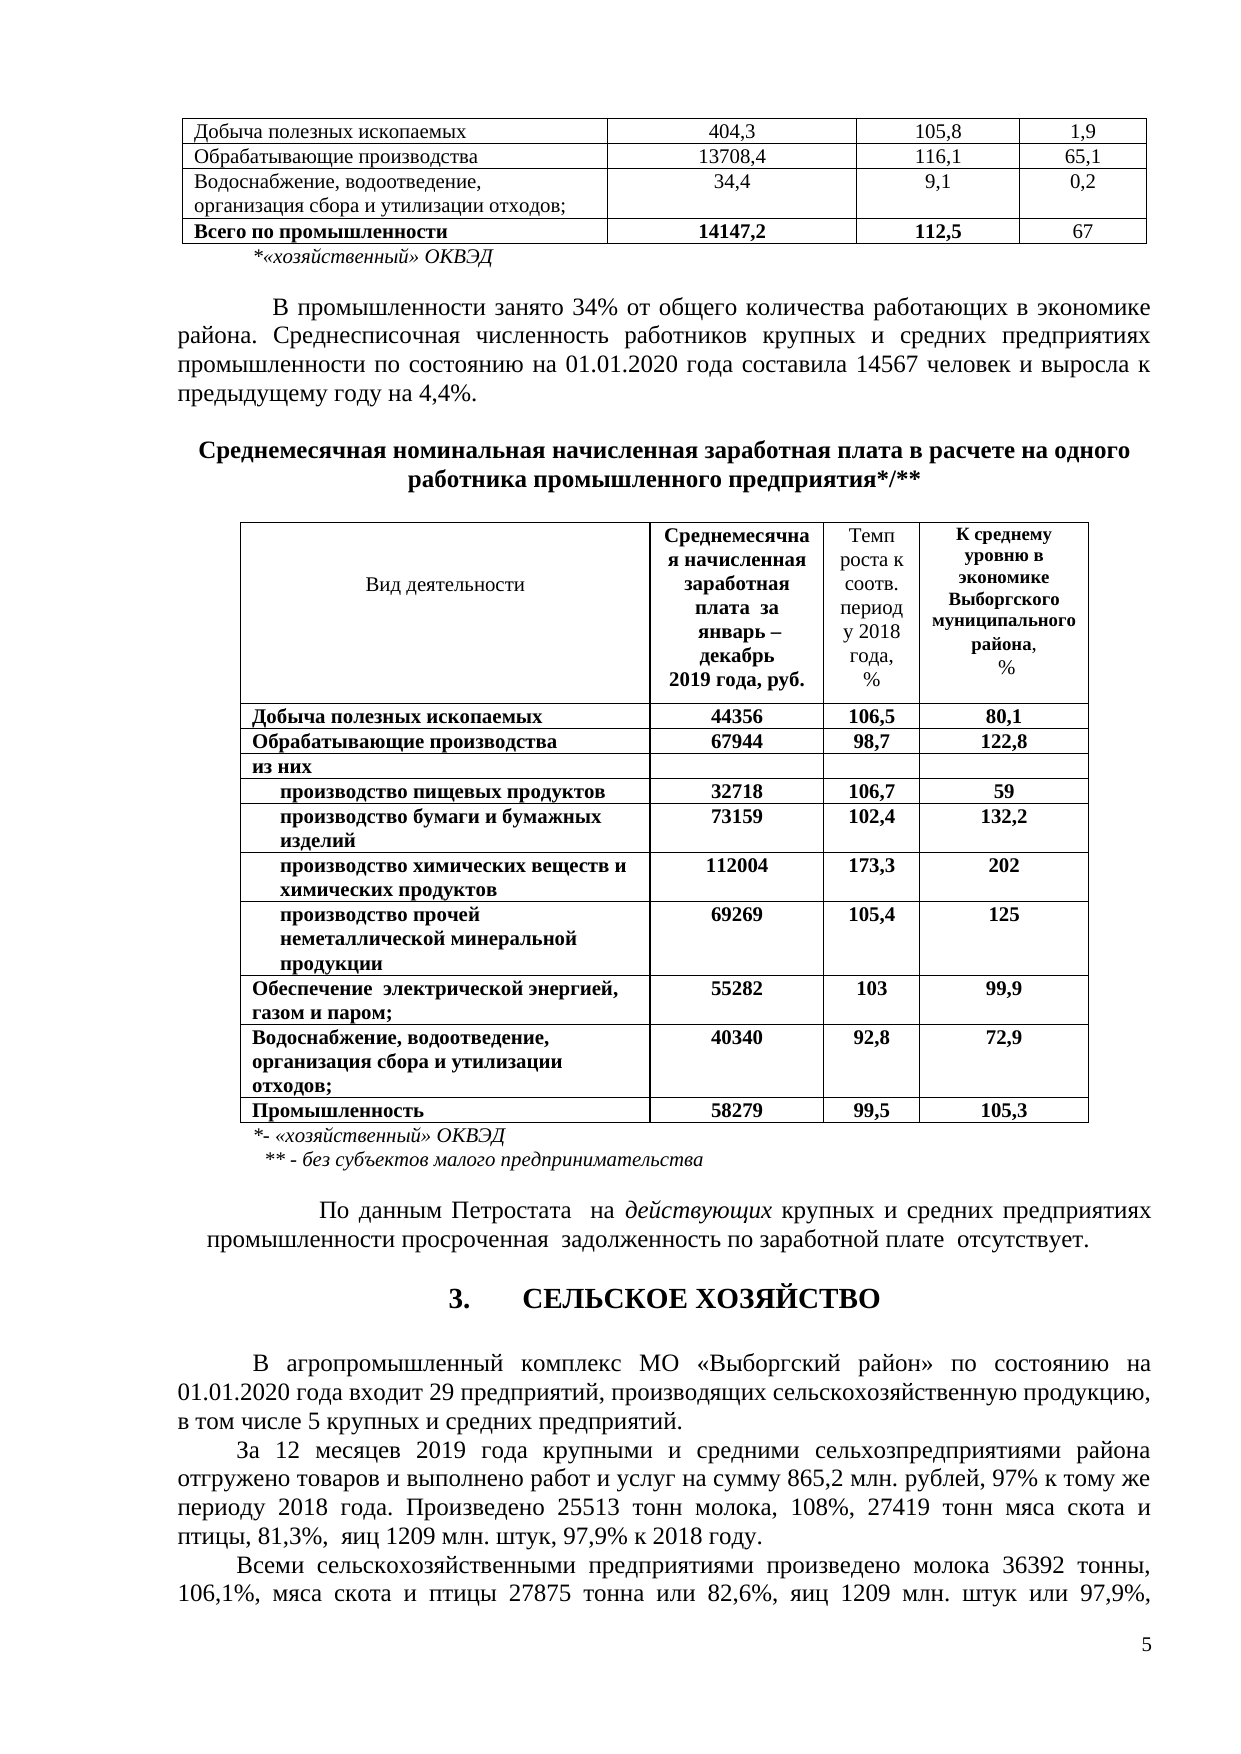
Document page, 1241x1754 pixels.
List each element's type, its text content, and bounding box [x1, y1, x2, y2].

table_cell производство пищевых продуктов [241, 779, 649, 803]
table_cell 112004 [651, 853, 823, 901]
table_cell Обрабатывающие производства [241, 729, 649, 753]
table_cell 67944 [651, 729, 823, 753]
table_cell 105,8 [857, 119, 1019, 143]
text По данным Петростата на действующих крупных и средних предприятиях промышленности просроченная задолженность по заработной плате отсутствует. [207, 1195, 1152, 1253]
table_cell 40340 [651, 1025, 823, 1097]
table_cell Всего по промышленности [183, 219, 607, 243]
table_cell Обрабатывающие производства [183, 144, 607, 168]
table_cell 0,2 [1020, 169, 1146, 217]
table_header Темп роста к соотв. периоду 2018 года, % [824, 523, 919, 702]
text Среднемесячная номинальная начисленная заработная плата в расчете на одного работника промышленного предприятия*/** [177, 436, 1152, 493]
table_cell 72,9 [920, 1025, 1088, 1097]
table_cell производство прочей неметаллической минеральной продукции [241, 902, 649, 974]
table_cell 44356 [651, 704, 823, 728]
table_cell 103 [824, 976, 919, 1024]
table_cell 105,4 [824, 902, 919, 974]
table_cell 404,3 [608, 119, 856, 143]
table_cell 55282 [651, 976, 823, 1024]
table_cell Добыча полезных ископаемых [183, 119, 607, 143]
table_cell 59 [920, 779, 1088, 803]
table_cell 58279 [651, 1098, 823, 1122]
table_header Вид деятельности [241, 523, 649, 702]
table_cell 65,1 [1020, 144, 1146, 168]
table_header Среднемесячная начисленная заработная плата за январь –декабрь 2019 года, руб. [651, 523, 823, 702]
table_cell производство бумаги и бумажных изделий [241, 804, 649, 852]
table_cell [920, 754, 1088, 778]
table_cell Промышленность [241, 1098, 649, 1122]
table_cell Добыча полезных ископаемых [241, 704, 649, 728]
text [177, 1550, 1152, 1607]
table_cell 73159 [651, 804, 823, 852]
table_cell 32718 [651, 779, 823, 803]
table_cell 105,3 [920, 1098, 1088, 1122]
table_cell 1,9 [1020, 119, 1146, 143]
table_cell 9,1 [857, 169, 1019, 217]
table_cell 202 [920, 853, 1088, 901]
table_cell 122,8 [920, 729, 1088, 753]
table_cell 102,4 [824, 804, 919, 852]
table_cell Водоснабжение, водоотведение, организация сбора и утилизации отходов; [241, 1025, 649, 1097]
table_cell 80,1 [920, 704, 1088, 728]
text В агропромышленный комплекс МО «Выборгский район» по состоянию на 01.01.2020 года входит 29 предприятий, производящих сельскохозяйственную продукцию, в том числе 5 крупных и средних предприятий. [177, 1348, 1152, 1435]
table_cell 34,4 [608, 169, 856, 217]
table_cell 98,7 [824, 729, 919, 753]
table_cell 125 [920, 902, 1088, 974]
table_cell 69269 [651, 902, 823, 974]
table_cell 106,7 [824, 779, 919, 803]
table_cell 67 [1020, 219, 1146, 243]
text В промышленности занято 34% от общего количества работающих в экономике района. Среднесписочная численность работников крупных и средних предприятиях промышленности по состоянию на 01.01.2020 года составила 14567 человек и выросла к предыдущему году на 4,4%. [177, 292, 1152, 407]
table_cell 14147,2 [608, 219, 856, 243]
table_cell [651, 754, 823, 778]
table_cell 106,5 [824, 704, 919, 728]
text ** - без субъектов малого предпринимательства [207, 1147, 1152, 1171]
table_cell 13708,4 [608, 144, 856, 168]
table_cell 99,9 [920, 976, 1088, 1024]
table_cell 92,8 [824, 1025, 919, 1097]
text За 12 месяцев 2019 года крупными и средними сельхозпредприятиями района отгружено товаров и выполнено работ и услуг на сумму 865,2 млн. рублей, 97% к тому же периоду 2018 года. Произведено 25513 тонн молока, 108%, 27419 тонн мяса скота и птицы, 81,3%, яиц 1209 млн. штук, 97,9% к 2018 году. [177, 1435, 1152, 1550]
list *«хозяйственный» ОКВЭД [252, 244, 1152, 268]
table_cell 112,5 [857, 219, 1019, 243]
table_cell 99,5 [824, 1098, 919, 1122]
table_cell из них [241, 754, 649, 778]
table_cell 132,2 [920, 804, 1088, 852]
table_cell 173,3 [824, 853, 919, 901]
table_cell 116,1 [857, 144, 1019, 168]
list СЕЛЬСКОЕ ХОЗЯЙСТВО [177, 1281, 1152, 1315]
table_cell Обеспечение электрической энергией, газом и паром; [241, 976, 649, 1024]
list *- «хозяйственный» ОКВЭД [252, 1123, 1152, 1147]
table_cell [824, 754, 919, 778]
table_header К среднему уровню в экономике Выборгского муниципального района, % [920, 523, 1088, 702]
table_cell производство химических веществ и химических продуктов [241, 853, 649, 901]
table_cell Водоснабжение, водоотведение, организация сбора и утилизации отходов; [183, 169, 607, 217]
